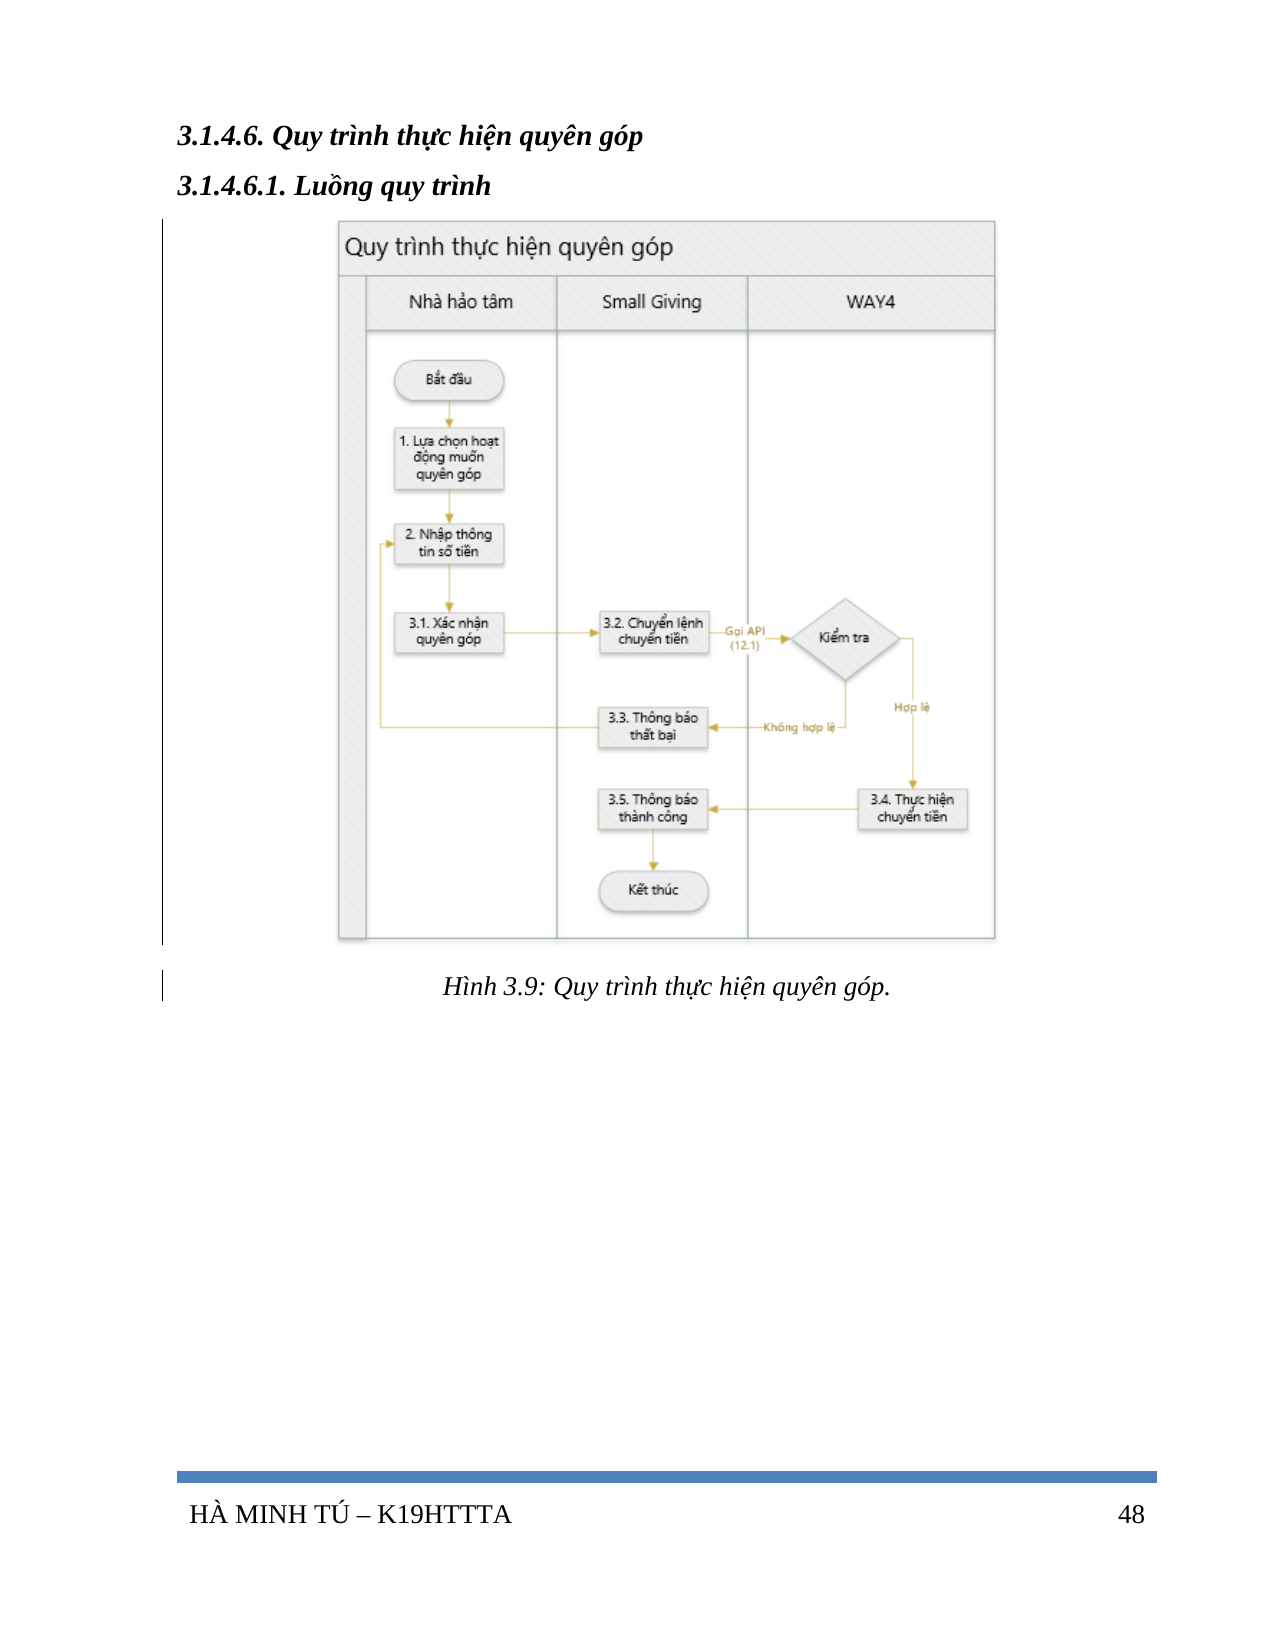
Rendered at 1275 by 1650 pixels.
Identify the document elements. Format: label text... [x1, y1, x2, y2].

picture [334, 218, 1000, 945]
text 3.1.4.6.1. Luồng quy trình [177, 168, 1157, 202]
text Hình 3.9: Quy trình thực hiện quyên góp. [177, 970, 1157, 1001]
text 3.1.4.6. Quy trình thực hiện quyên góp [177, 118, 1157, 152]
